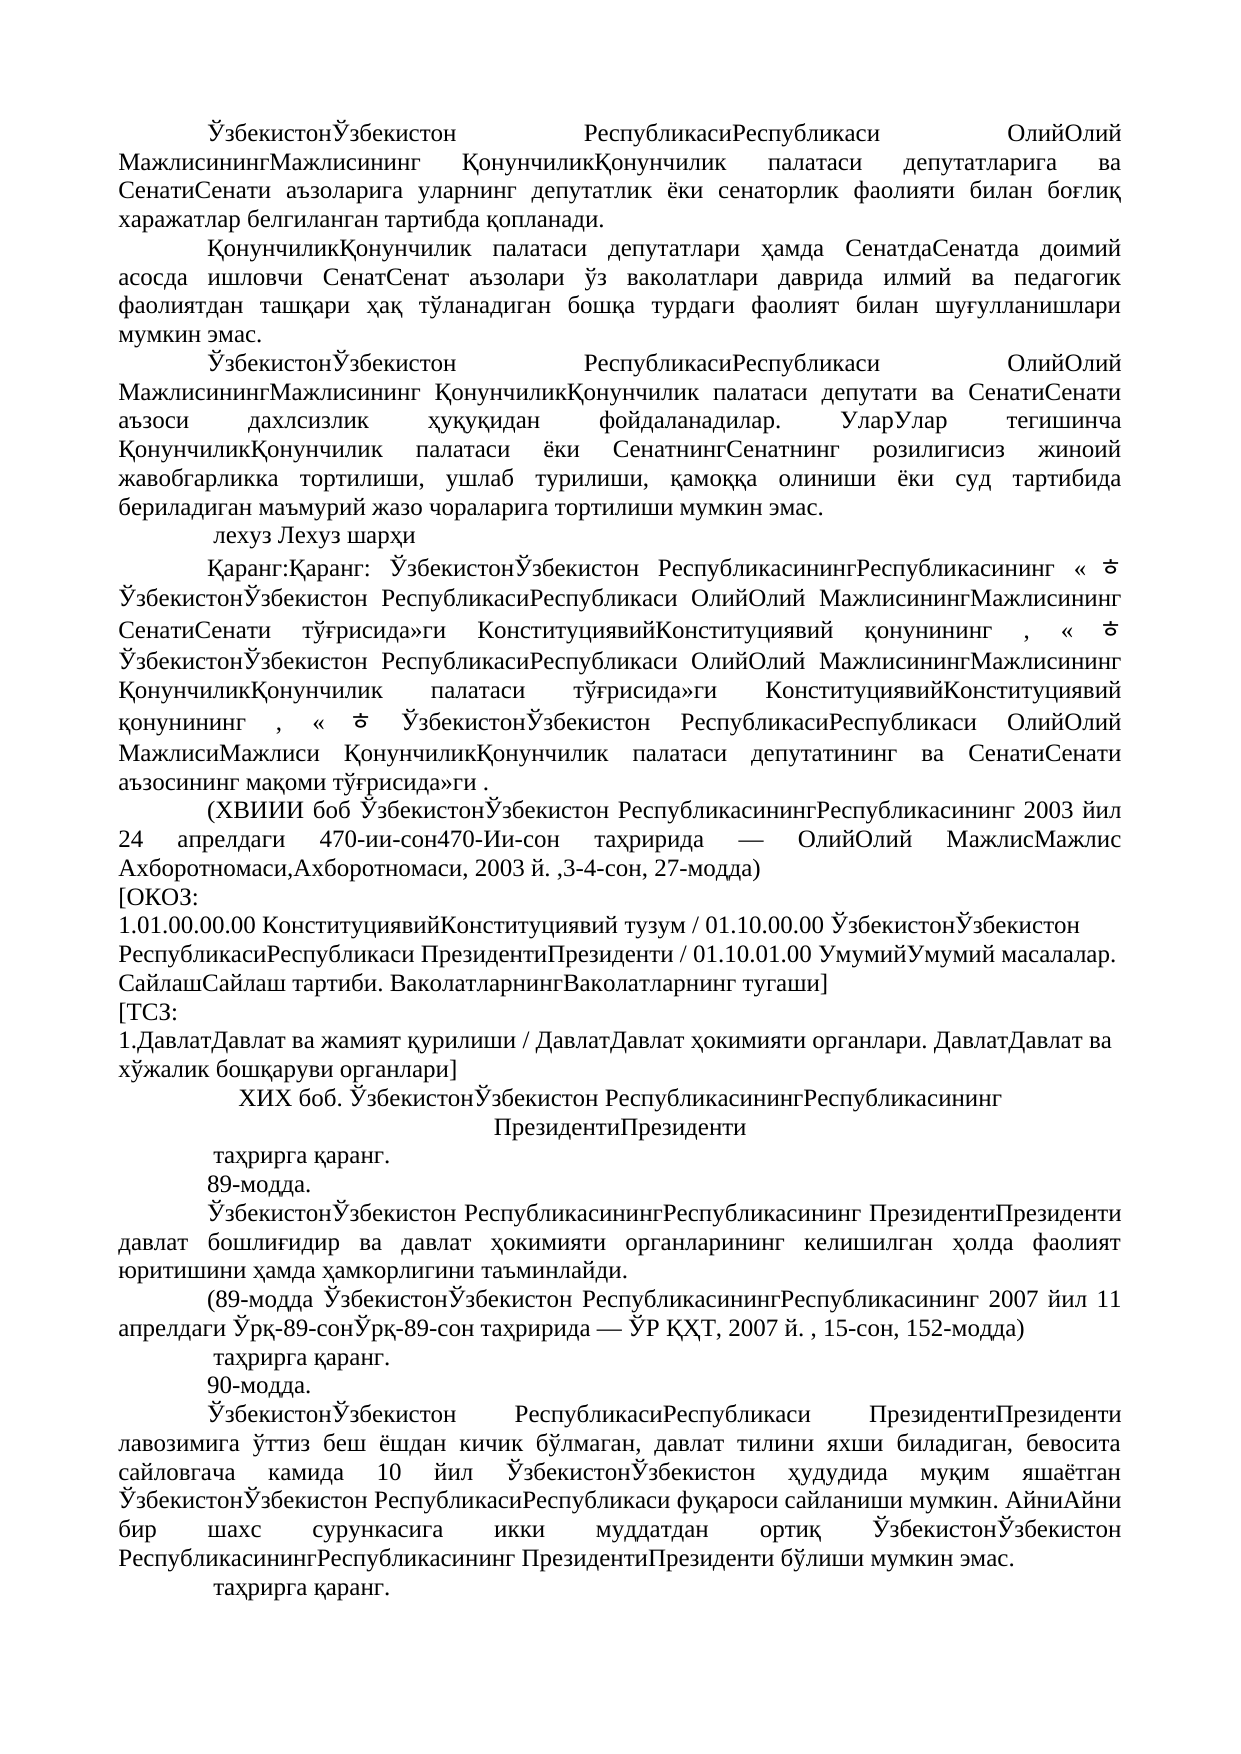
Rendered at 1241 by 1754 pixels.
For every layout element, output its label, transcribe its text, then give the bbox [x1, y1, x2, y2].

text лехуз Лехуз шарҳи [118, 521, 1122, 549]
text [ТСЗ: [118, 997, 1122, 1025]
text Қаранг:Қаранг: ЎзбекистонЎзбекистон РеспубликасинингРеспубликасининг «ㅎЎзбекистонЎзбекистон РеспубликасиРеспубликаси ОлийОлий МажлисинингМажлисининг СенатиСенати тўғрисида»ги КонституциявийКонституциявий қонунининг , «ㅎЎзбекистонЎзбекистон РеспубликасиРеспубликаси ОлийОлий МажлисинингМажлисининг ҚонунчиликҚонунчилик палатаси тўғрисида»ги КонституциявийКонституциявий қонунининг , «ㅎЎзбекистонЎзбекистон РеспубликасиРеспубликаси ОлийОлий МажлисиМажлиси ҚонунчиликҚонунчилик палатаси депутатининг ва СенатиСенати аъзосининг мақоми тўғрисида»ги . [118, 549, 1122, 795]
text таҳрирга қаранг. [118, 1572, 1122, 1600]
text ЎзбекистонЎзбекистон РеспубликасиРеспубликаси ОлийОлий МажлисинингМажлисининг ҚонунчиликҚонунчилик палатаси депутатларига ва СенатиСенати аъзоларига уларнинг депутатлик ёки сенаторлик фаолияти билан боғлиқ харажатлар белгиланган тартибда қопланади. [118, 118, 1122, 233]
text таҳрирга қаранг. [118, 1140, 1122, 1169]
text 1.ДавлатДавлат ва жамият қурилиши / ДавлатДавлат ҳокимияти органлари. ДавлатДавлат ва хўжалик бошқаруви органлари] [118, 1025, 1122, 1083]
text 89-модда. [118, 1169, 1122, 1198]
text 1.01.00.00.00 КонституциявийКонституциявий тузум / 01.10.00.00 ЎзбекистонЎзбекистон РеспубликасиРеспубликаси ПрезидентиПрезиденти / 01.10.01.00 УмумийУмумий масалалар. СайлашСайлаш тартиби. ВаколатларнингВаколатларнинг тугаши] [118, 910, 1122, 997]
text (89-модда ЎзбекистонЎзбекистон РеспубликасинингРеспубликасининг 2007 йил 11 апрелдаги Ўрқ-89-сонЎрқ-89-сон таҳририда — ЎР ҚҲТ, 2007 й. , 15-сон, 152-модда) [118, 1284, 1122, 1342]
text ЎзбекистонЎзбекистон РеспубликасиРеспубликаси ОлийОлий МажлисинингМажлисининг ҚонунчиликҚонунчилик палатаси депутати ва СенатиСенати аъзоси дахлсизлик ҳуқуқидан фойдаланадилар. УларУлар тегишинча ҚонунчиликҚонунчилик палатаси ёки СенатнингСенатнинг розилигисиз жиноий жавобгарликка тортилиши, ушлаб турилиши, қамоққа олиниши ёки суд тартибида бериладиган маъмурий жазо чораларига тортилиши мумкин эмас. [118, 348, 1122, 521]
text ҚонунчиликҚонунчилик палатаси депутатлари ҳамда СенатдаСенатда доимий асосда ишловчи СенатСенат аъзолари ўз ваколатлари даврида илмий ва педагогик фаолиятдан ташқари ҳақ тўланадиган бошқа турдаги фаолият билан шуғулланишлари мумкин эмас. [118, 233, 1122, 348]
text [ОКОЗ: [118, 882, 1122, 910]
text ЎзбекистонЎзбекистон РеспубликасиРеспубликаси ПрезидентиПрезиденти лавозимига ўттиз беш ёшдан кичик бўлмаган, давлат тилини яхши биладиган, бевосита сайловгача камида 10 йил ЎзбекистонЎзбекистон ҳудудида муқим яшаётган ЎзбекистонЎзбекистон РеспубликасиРеспубликаси фуқароси сайланиши мумкин. АйниАйни бир шахс сурункасига икки муддатдан ортиқ ЎзбекистонЎзбекистон РеспубликасинингРеспубликасининг ПрезидентиПрезиденти бўлиши мумкин эмас. [118, 1399, 1122, 1572]
text 90-модда. [118, 1370, 1122, 1399]
text (ХВИИИ боб ЎзбекистонЎзбекистон РеспубликасинингРеспубликасининг 2003 йил 24 апрелдаги 470-ии-сон470-Ии-сон таҳририда — ОлийОлий МажлисМажлис Ахборотномаси,Ахборотномаси, 2003 й. ,3-4-сон, 27-модда) [118, 795, 1122, 882]
text ЎзбекистонЎзбекистон РеспубликасинингРеспубликасининг ПрезидентиПрезиденти давлат бошлиғидир ва давлат ҳокимияти органларининг келишилган ҳолда фаолият юритишини ҳамда ҳамкорлигини таъминлайди. [118, 1198, 1122, 1284]
text таҳрирга қаранг. [118, 1342, 1122, 1370]
text ХИХ боб. ЎзбекистонЎзбекистон РеспубликасинингРеспубликасининг ПрезидентиПрезиденти [118, 1083, 1122, 1140]
